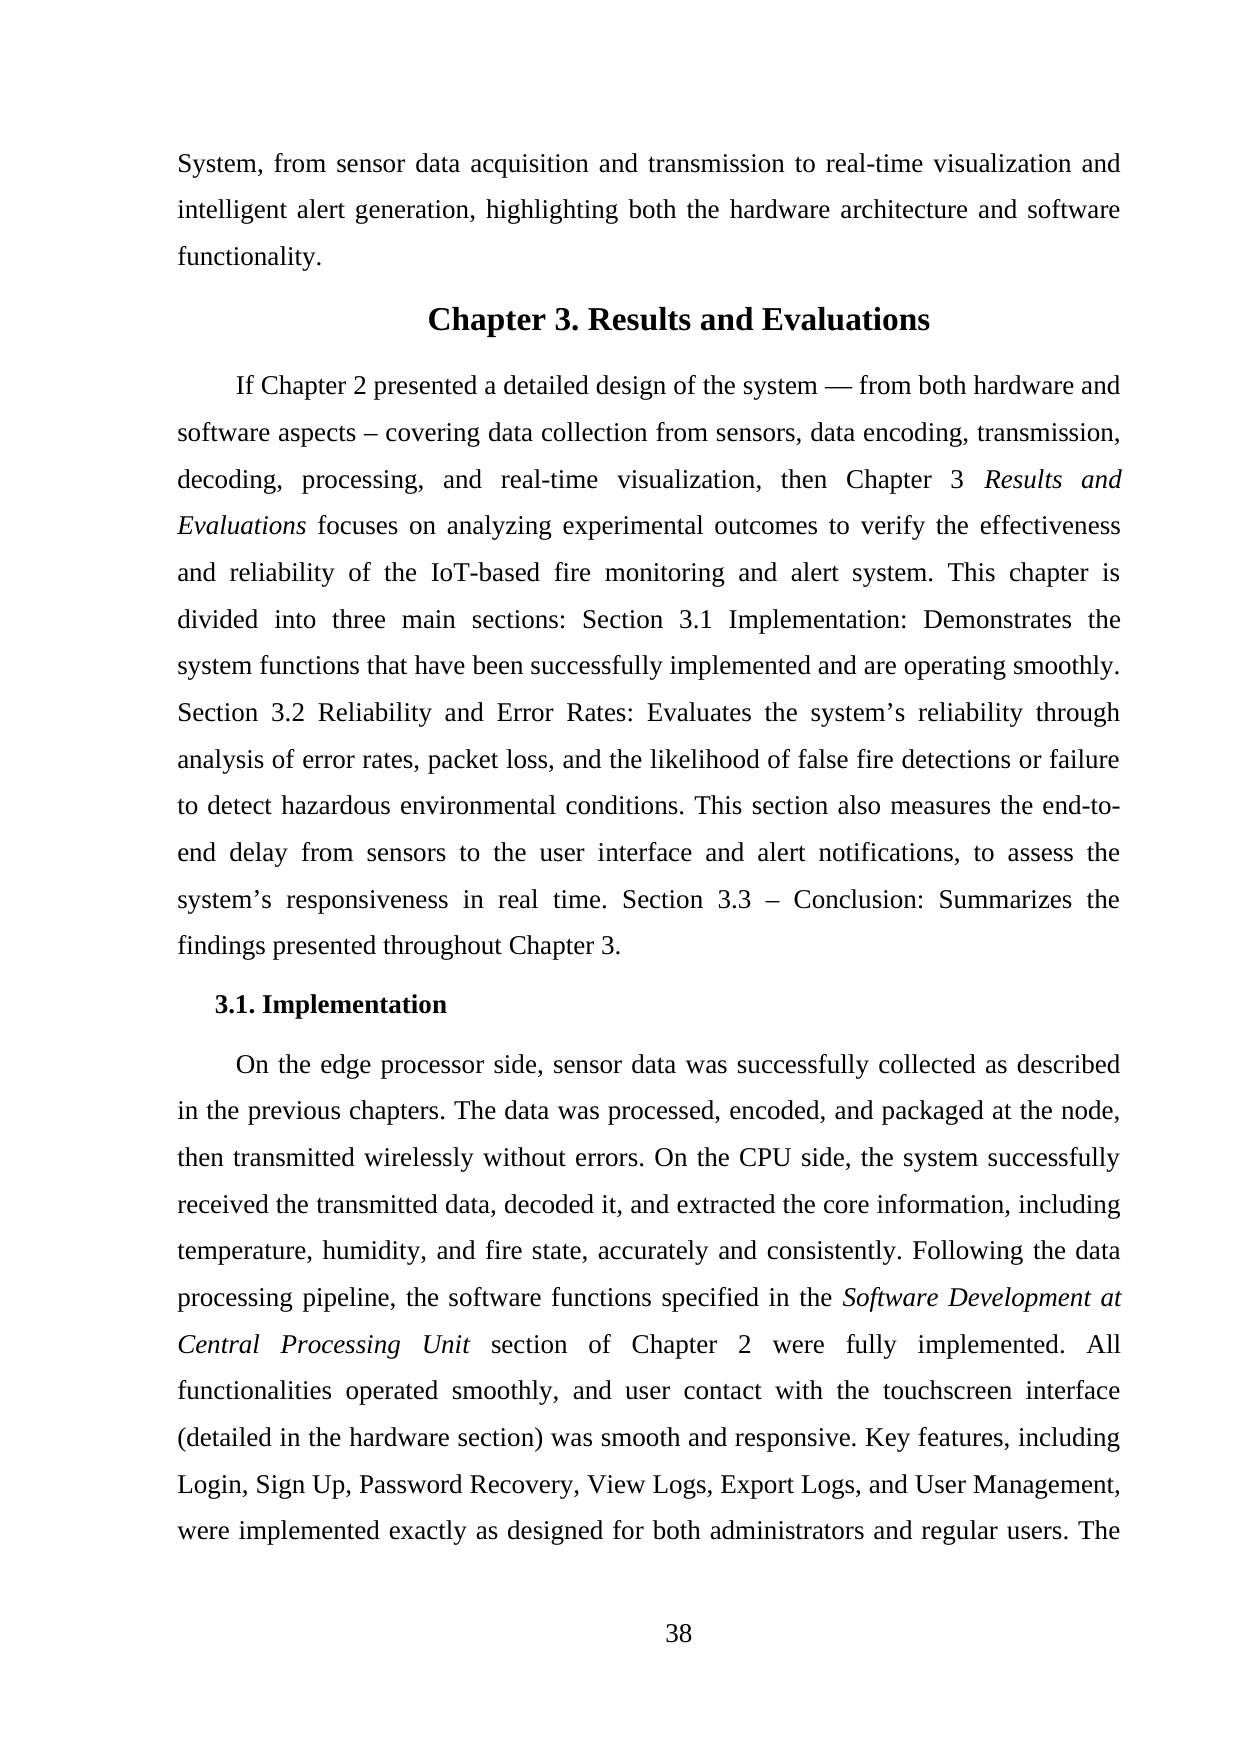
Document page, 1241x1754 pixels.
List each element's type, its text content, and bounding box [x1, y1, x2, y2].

subtitle Results and Evaluations [236, 299, 1122, 338]
subtitle Implementation [214, 989, 1122, 1020]
text If Chapter 2 presented a detailed design of the system — from both hardware and software aspects – covering data collection from sensors, data encoding, transmission, decoding, processing, and real-time visualization, then Chapter 3 Results and Evaluations focuses on analyzing experimental outcomes to verify the effectiveness and reliability of the IoT-based fire monitoring and alert system. This chapter is divided into three main sections: Section 3.1 Implementation: Demonstrates the system functions that have been successfully implemented and are operating smoothly. Section 3.2 Reliability and Error Rates: Evaluates the system’s reliability through analysis of error rates, packet loss, and the likelihood of false fire detections or failure to detect hazardous environmental conditions. This section also measures the end-to-end delay from sensors to the user interface and alert notifications, to assess the system’s responsiveness in real time. Section 3.3 – Conclusion: Summarizes the findings presented throughout Chapter 3. [177, 369, 1122, 961]
